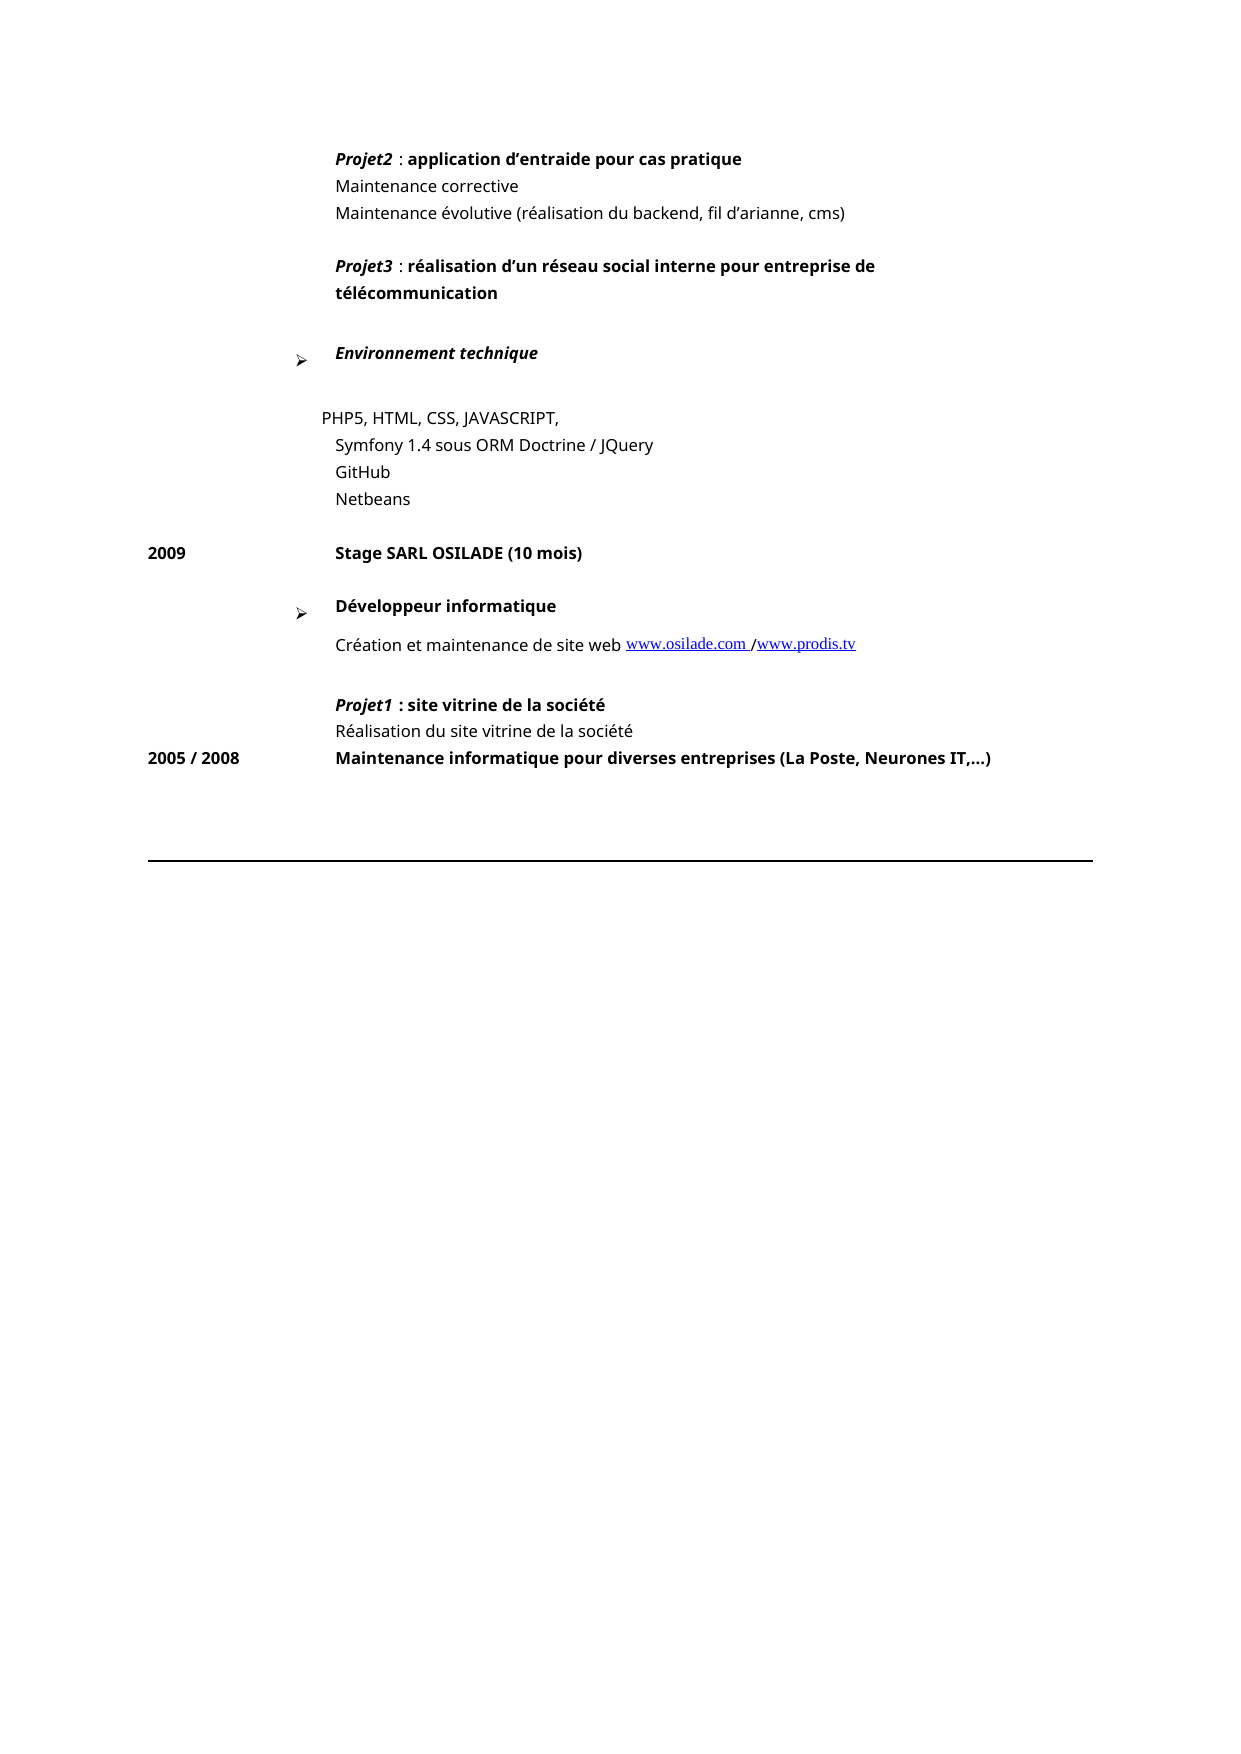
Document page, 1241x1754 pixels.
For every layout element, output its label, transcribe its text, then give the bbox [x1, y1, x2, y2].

text Projet2 : application d’entraide pour cas pratique [295, 148, 1093, 170]
text Maintenance corrective [295, 174, 1093, 197]
list Environnement technique [295, 342, 1093, 376]
text 2009 Stage SARL OSILADE (10 mois) [148, 541, 1093, 564]
text Netbeans [295, 488, 1093, 510]
text GitHub [295, 461, 1093, 483]
text Projet1 : site vitrine de la société [295, 693, 1093, 716]
text PHP5, HTML, CSS, JAVASCRIPT, [295, 407, 1093, 430]
text télécommunication [148, 282, 1093, 305]
text 2005 / 2008 Maintenance informatique pour diverses entreprises (La Poste, Neurones IT,…) [148, 747, 1093, 770]
text Symfony 1.4 sous ORM Doctrine / JQuery [295, 434, 1093, 457]
text Création et maintenance de site web www.osilade.com /www.prodis.tv [295, 633, 1093, 656]
text Projet3 : réalisation d’un réseau social interne pour entreprise de [148, 255, 1093, 278]
text Réalisation du site vitrine de la société [295, 720, 1093, 743]
list Développeur informatique [295, 595, 1093, 629]
text Maintenance évolutive (réalisation du backend, fil d’arianne, cms) [295, 201, 1093, 224]
